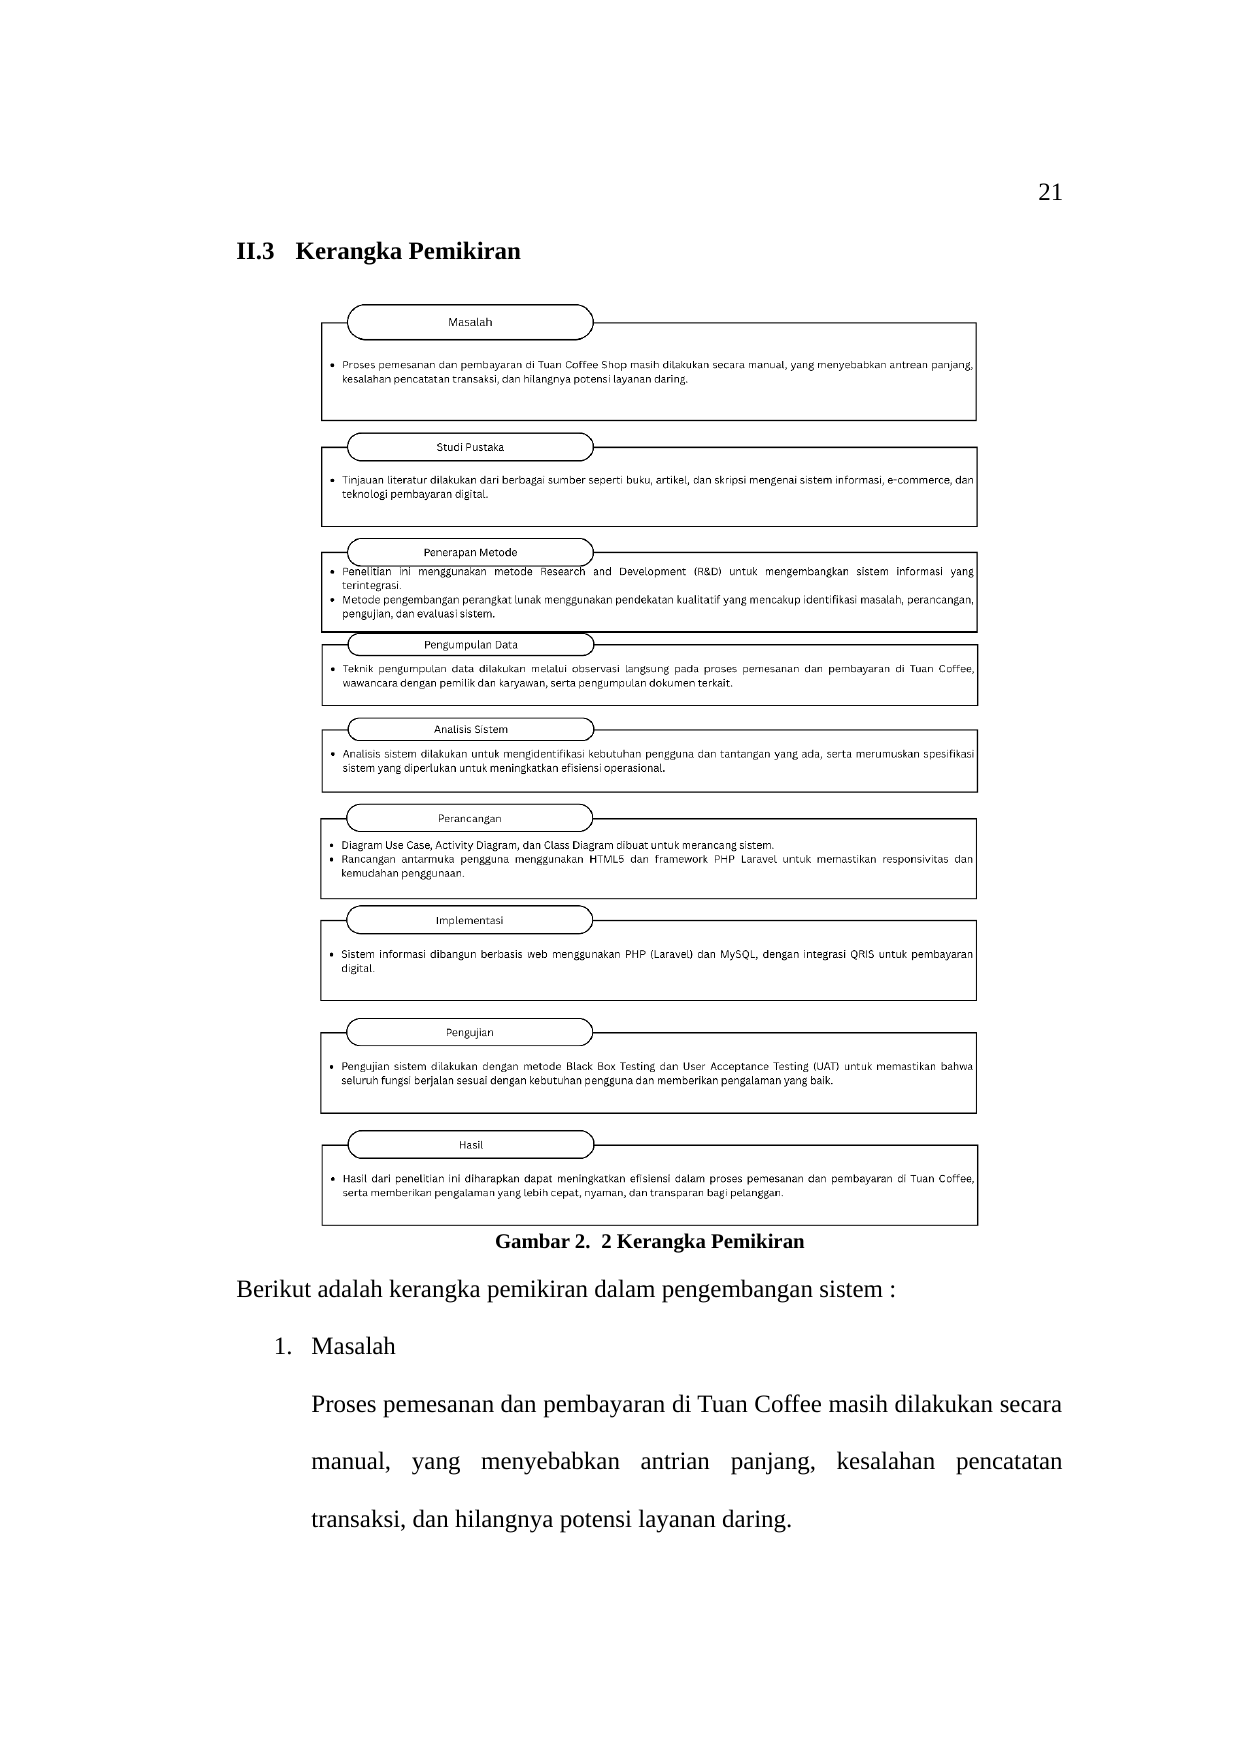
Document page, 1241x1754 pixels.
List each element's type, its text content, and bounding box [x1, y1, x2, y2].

list Proses pemesanan dan pembayaran di Tuan Coffee masih dilakukan secara manual, yang menyebabkan antrian panjang, kesalahan pencatatan transaksi, dan hilangnya potensi layanan daring. [311, 1389, 1063, 1533]
subtitle Kerangka Pemikiran [236, 236, 1063, 265]
list Masalah [274, 1331, 1063, 1360]
picture [303, 293, 996, 1229]
text Gambar 2. 2 Kerangka Pemikiran [236, 1229, 1063, 1253]
text Berikut adalah kerangka pemikiran dalam pengembangan sistem : [236, 1274, 1063, 1303]
